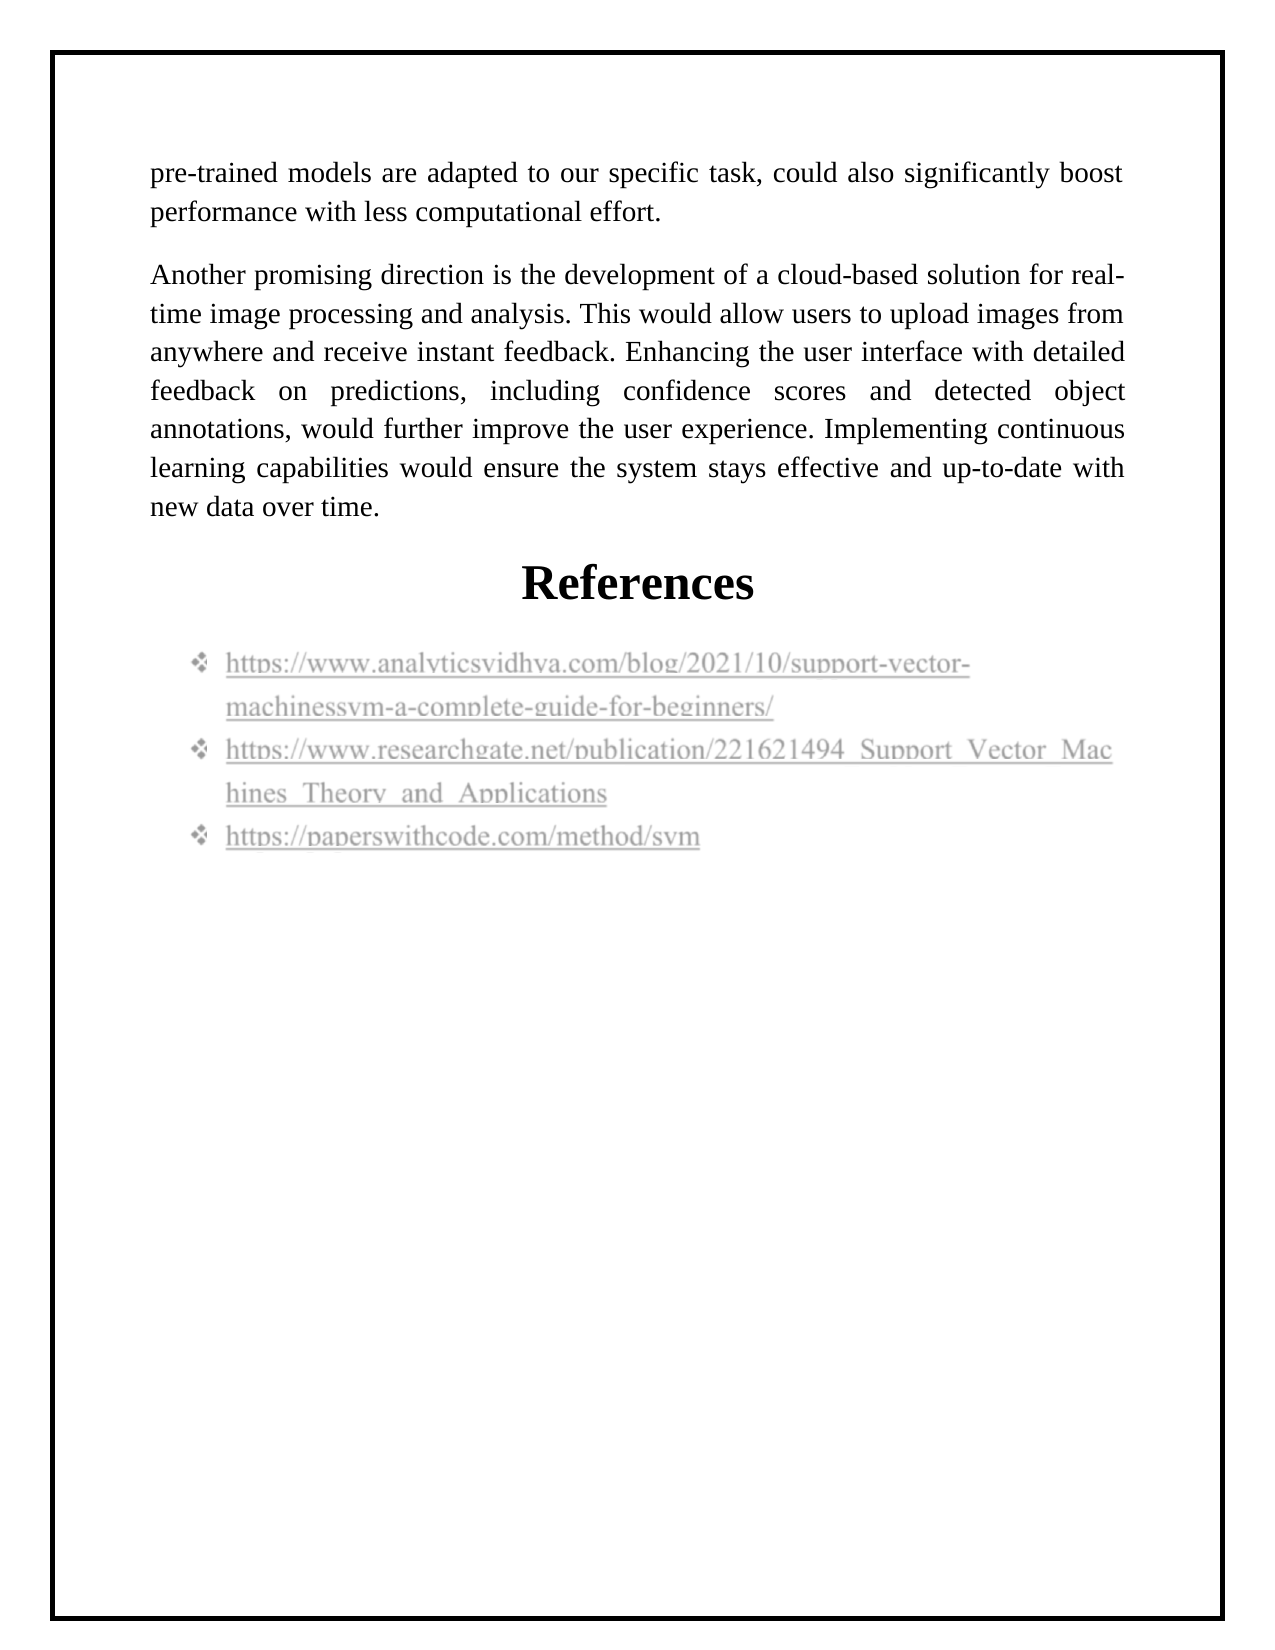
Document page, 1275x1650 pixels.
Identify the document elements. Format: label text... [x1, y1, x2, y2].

text pre-trained models are adapted to our specific task, could also significantly boost performance with less computational effort. [150, 155, 1124, 227]
text Another promising direction is the development of a cloud-based solution for real- time image processing and analysis. This would allow users to upload images from anywhere and receive instant feedback. Enhancing the user interface with detailed feedback on predictions, including confidence scores and detected object annotations, would further improve the user experience. Implementing continuous learning capabilities would ensure the system stays effective and up-to-date with new data over time. [150, 257, 1126, 522]
subtitle References [284, 552, 991, 610]
picture [169, 635, 1131, 871]
